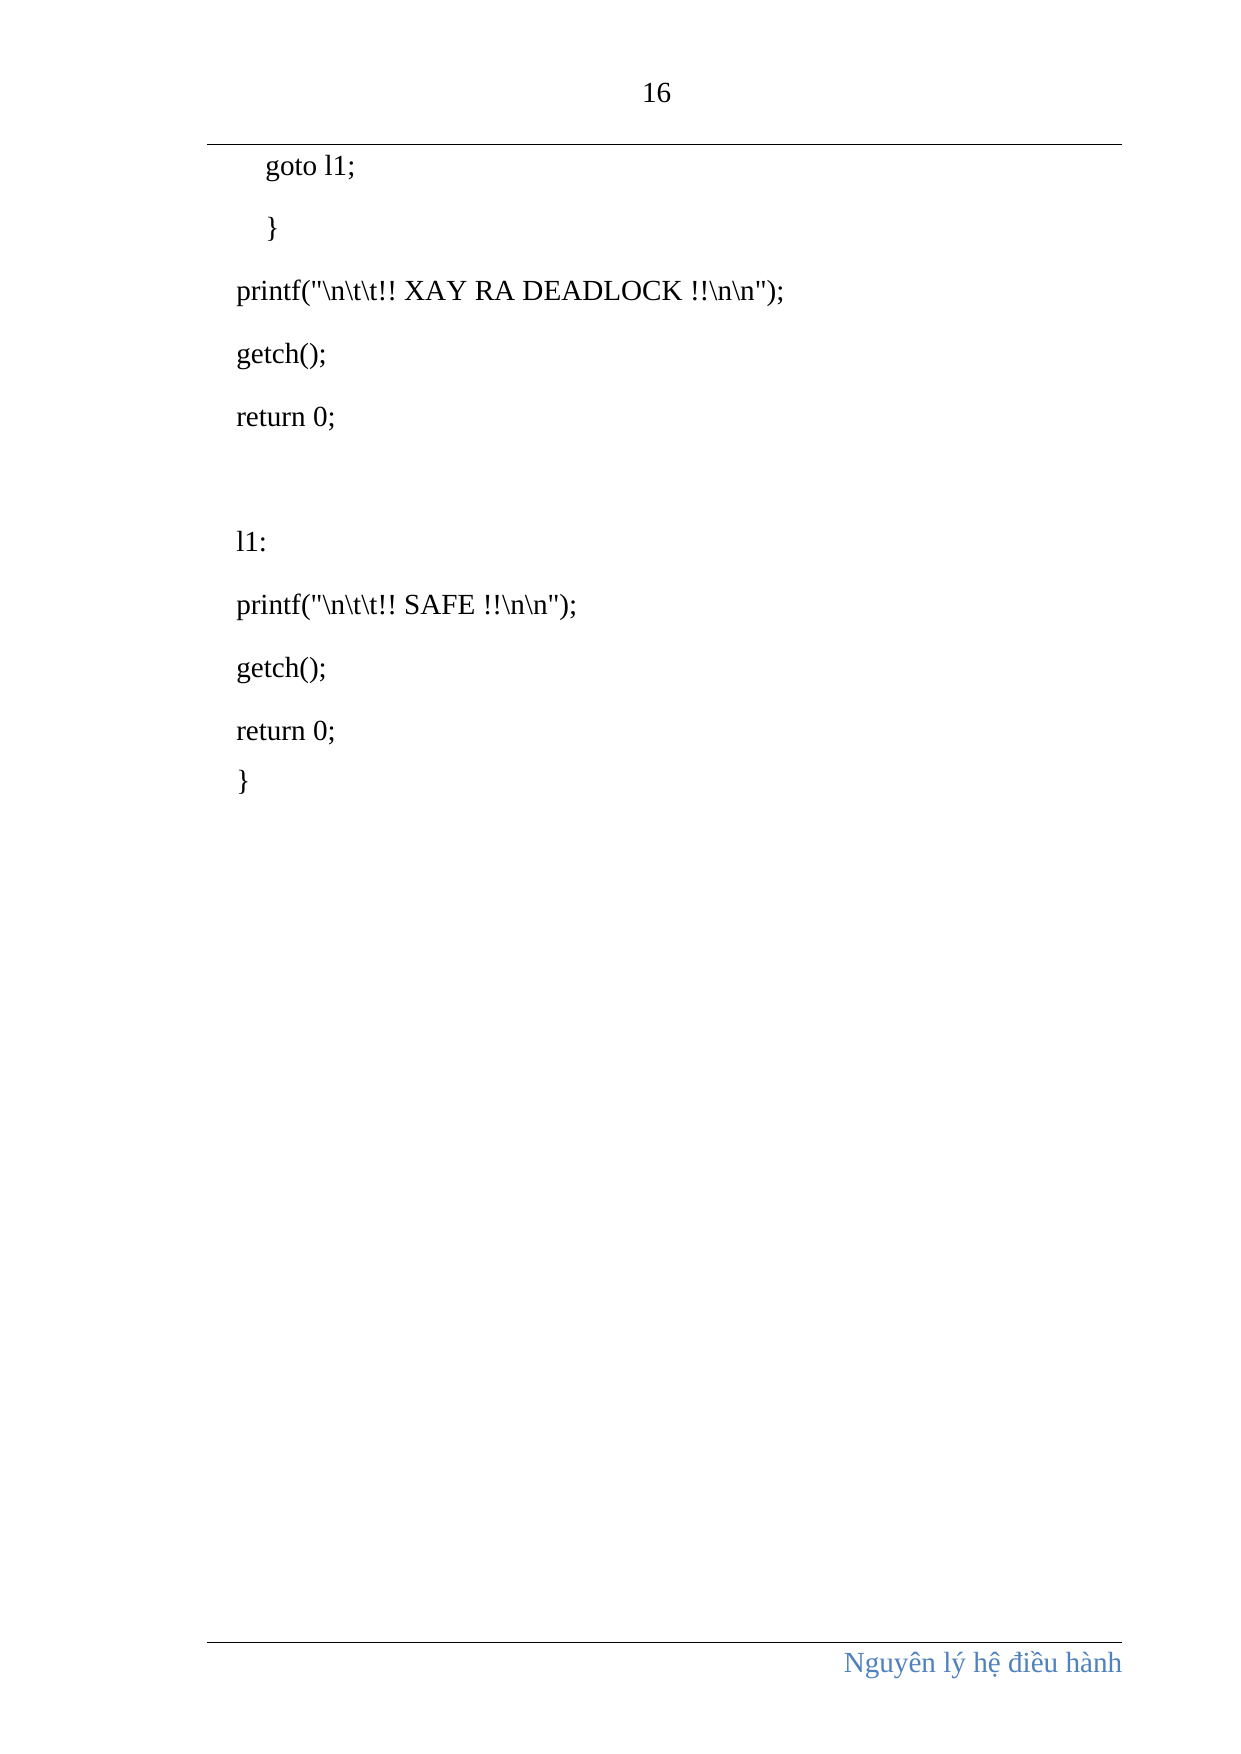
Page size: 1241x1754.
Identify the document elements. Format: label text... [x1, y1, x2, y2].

text printf("\n\t\t!! XAY RA DEADLOCK !!\n\n"); [207, 273, 1122, 307]
text printf("\n\t\t!! SAFE !!\n\n"); [207, 587, 1122, 621]
text goto l1; [207, 148, 1122, 181]
text return 0; [207, 399, 1122, 432]
text } [207, 763, 1122, 797]
text getch(); [207, 336, 1122, 370]
text return 0; [207, 713, 1122, 747]
text } [207, 211, 1122, 244]
text l1: [207, 524, 1122, 558]
text getch(); [207, 650, 1122, 684]
